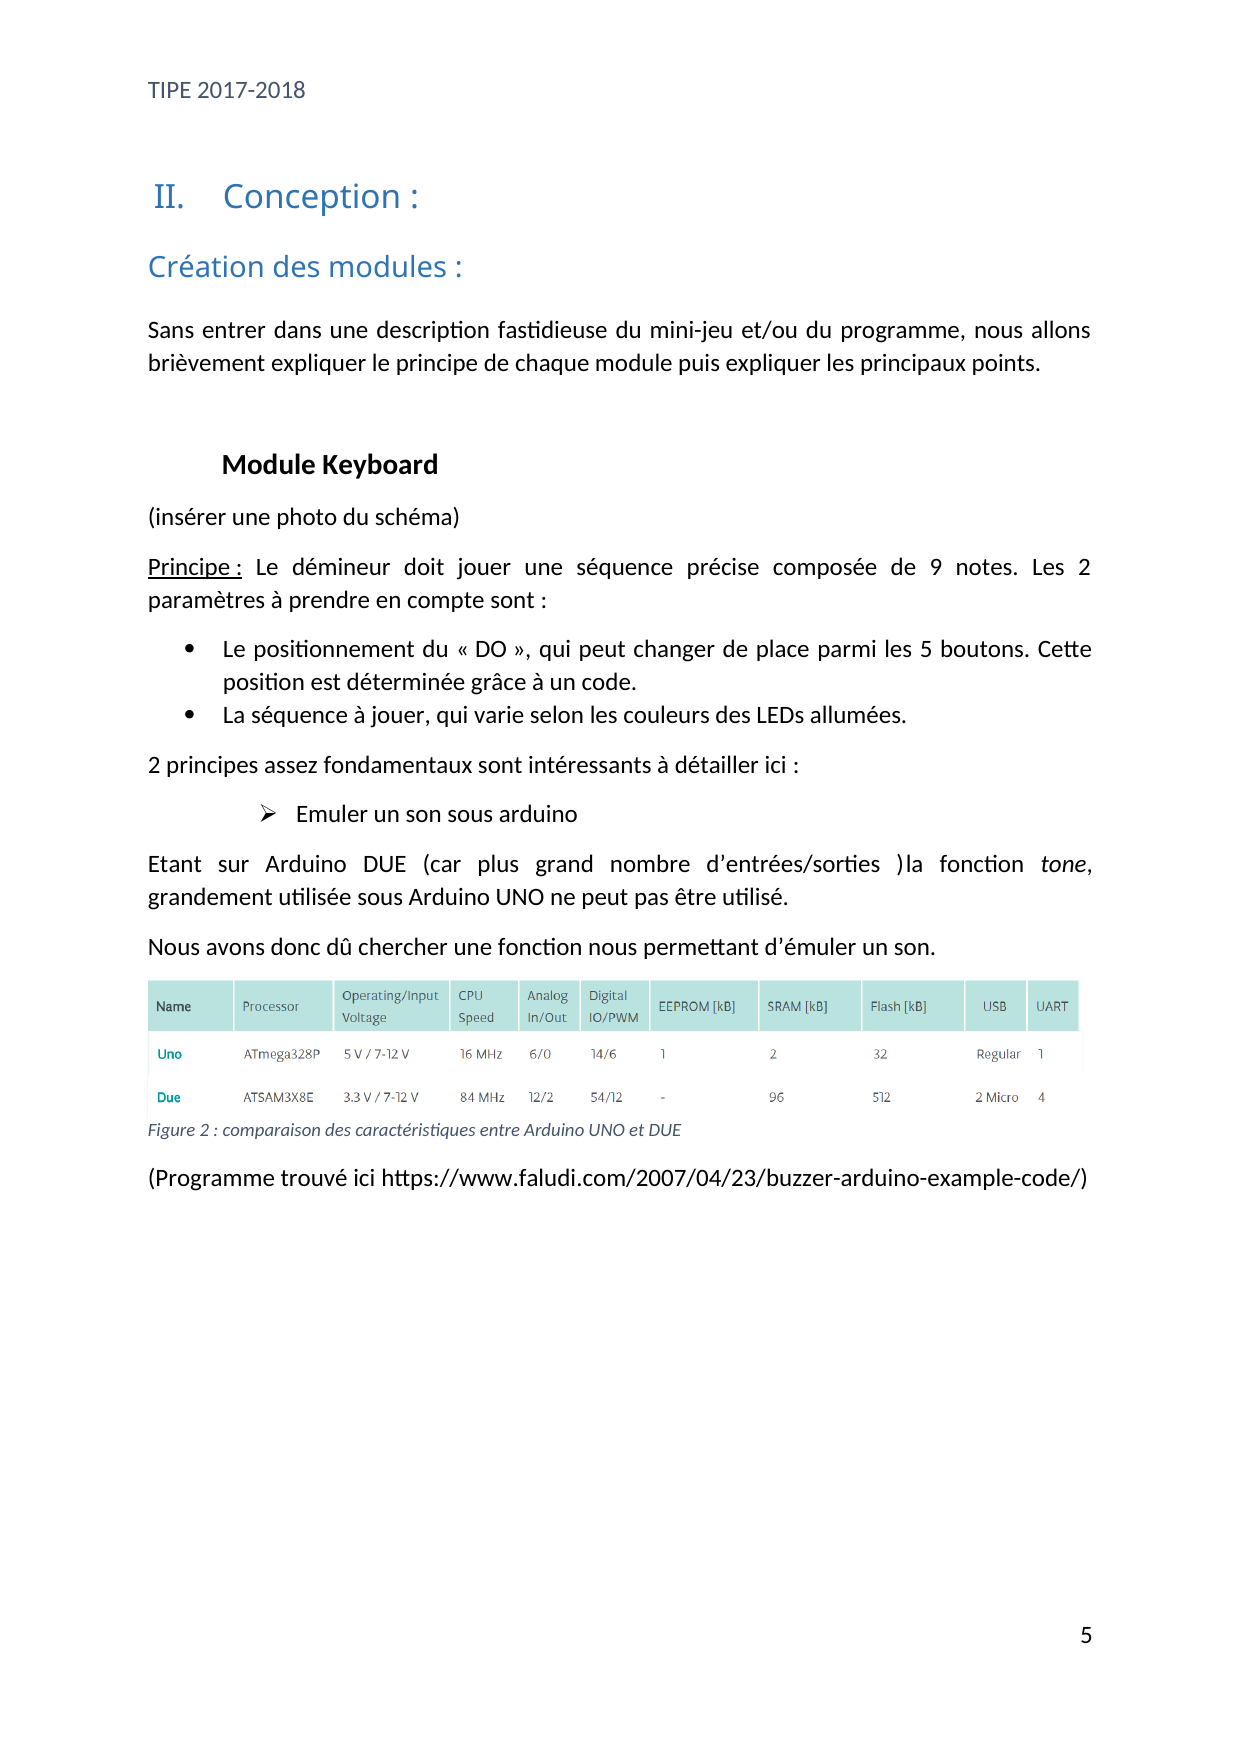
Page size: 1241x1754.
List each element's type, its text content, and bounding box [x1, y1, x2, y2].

text Module Keyboard [148, 446, 1093, 482]
text (Programme trouvé ici https://www.faludi.com/2007/04/23/buzzer-arduino-example-code/) [148, 1162, 1093, 1193]
text (insérer une photo du schéma) [148, 502, 1093, 532]
text Sans entrer dans une description fastidieuse du mini-jeu et/ou du programme, nous allons brièvement expliquer le principe de chaque module puis expliquer les principaux points. [148, 314, 1093, 378]
text Figure 2 : comparaison des caractéristiques entre Arduino UNO et DUE [148, 1118, 1093, 1141]
text Etant sur Arduino DUE (car plus grand nombre d’entrées/sorties )la fonction tone, grandement utilisée sous Arduino UNO ne peut pas être utilisé. [148, 848, 1093, 912]
subtitle Création des modules : [148, 247, 1093, 286]
list La séquence à jouer, qui varie selon les couleurs des LEDs allumées. [185, 699, 1093, 730]
text Nous avons donc dû chercher une fonction nous permettant d’émuler un son. [148, 931, 1093, 961]
list Emuler un son sous arduino [258, 799, 1093, 829]
text Principe : Le démineur doit jouer une séquence précise composée de 9 notes. Les 2 paramètres à prendre en compte sont : [148, 551, 1093, 614]
text 2 principes assez fondamentaux sont intéressants à détailler ici : [148, 749, 1093, 779]
list Le positionnement du « DO », qui peut changer de place parmi les 5 boutons. Cette position est déterminée grâce à un code. [185, 634, 1093, 697]
subtitle Conception : [185, 173, 1093, 218]
